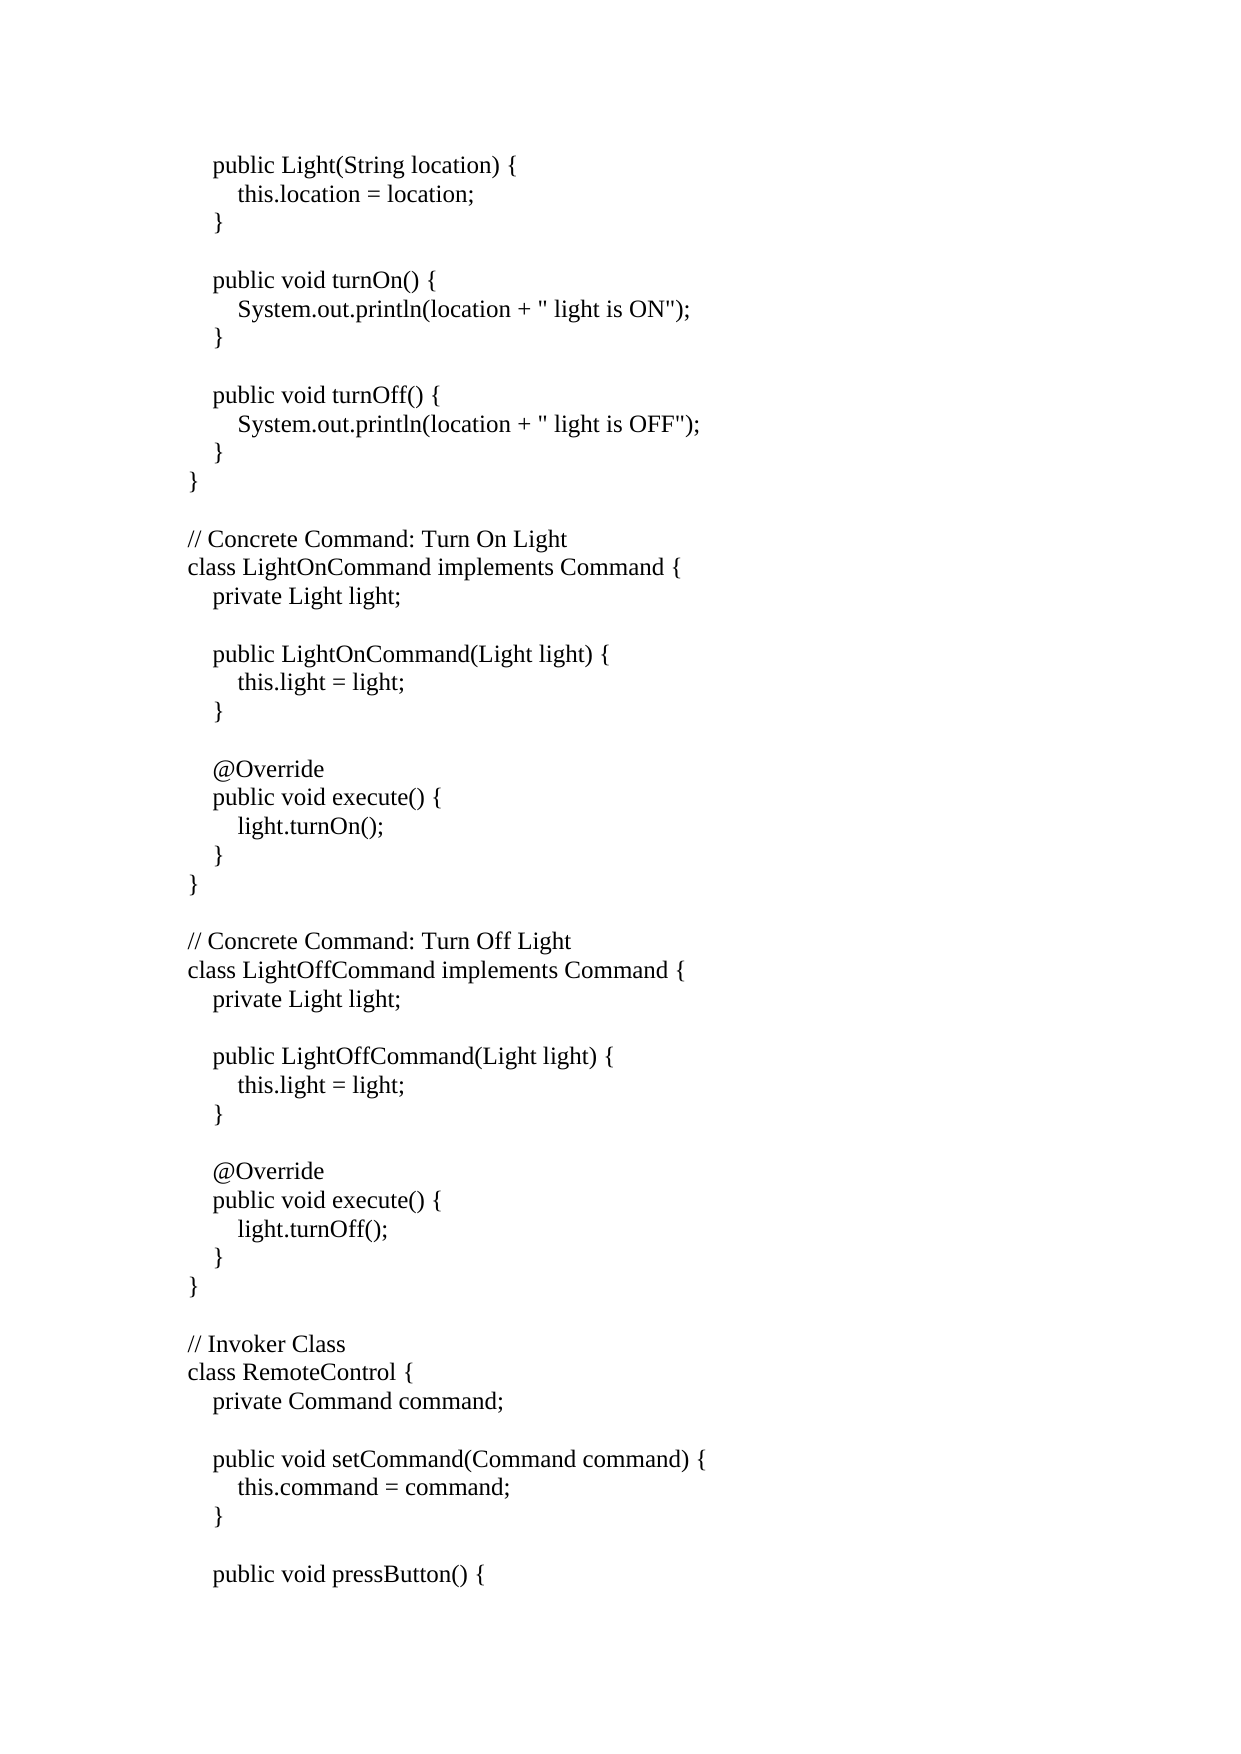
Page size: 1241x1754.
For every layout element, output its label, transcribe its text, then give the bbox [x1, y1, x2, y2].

text } [187, 1099, 1053, 1127]
text } [187, 1242, 1053, 1271]
text public void setCommand(Command command) { [187, 1444, 1053, 1472]
text } [187, 466, 1053, 495]
text @Override [187, 754, 1053, 782]
text public void execute() { [187, 1185, 1053, 1214]
text @Override [187, 1156, 1053, 1185]
text System.out.println(location + " light is OFF"); [187, 409, 1053, 437]
text } [187, 1501, 1053, 1530]
text class LightOnCommand implements Command { [187, 552, 1053, 581]
text public void execute() { [187, 782, 1053, 811]
text // Concrete Command: Turn Off Light [187, 926, 1053, 955]
text light.turnOff(); [187, 1214, 1053, 1242]
text public void turnOn() { [187, 265, 1053, 294]
text class RemoteControl { [187, 1357, 1053, 1386]
text class LightOffCommand implements Command { [187, 955, 1053, 984]
text this.light = light; [187, 667, 1053, 696]
text public LightOnCommand(Light light) { [187, 639, 1053, 667]
text } [187, 207, 1053, 236]
text light.turnOn(); [187, 811, 1053, 840]
text } [187, 437, 1053, 466]
text System.out.println(location + " light is ON"); [187, 294, 1053, 322]
text } [187, 840, 1053, 869]
text private Light light; [187, 984, 1053, 1012]
text public void pressButton() { [187, 1559, 1053, 1587]
text this.command = command; [187, 1472, 1053, 1501]
text private Command command; [187, 1386, 1053, 1415]
text private Light light; [187, 581, 1053, 610]
text this.location = location; [187, 179, 1053, 207]
text public void turnOff() { [187, 380, 1053, 409]
text // Invoker Class [187, 1329, 1053, 1357]
text } [187, 696, 1053, 725]
text } [187, 1271, 1053, 1300]
text this.light = light; [187, 1070, 1053, 1099]
text public Light(String location) { [187, 150, 1053, 179]
text } [187, 869, 1053, 897]
text public LightOffCommand(Light light) { [187, 1041, 1053, 1070]
text // Concrete Command: Turn On Light [187, 524, 1053, 552]
text } [187, 322, 1053, 351]
